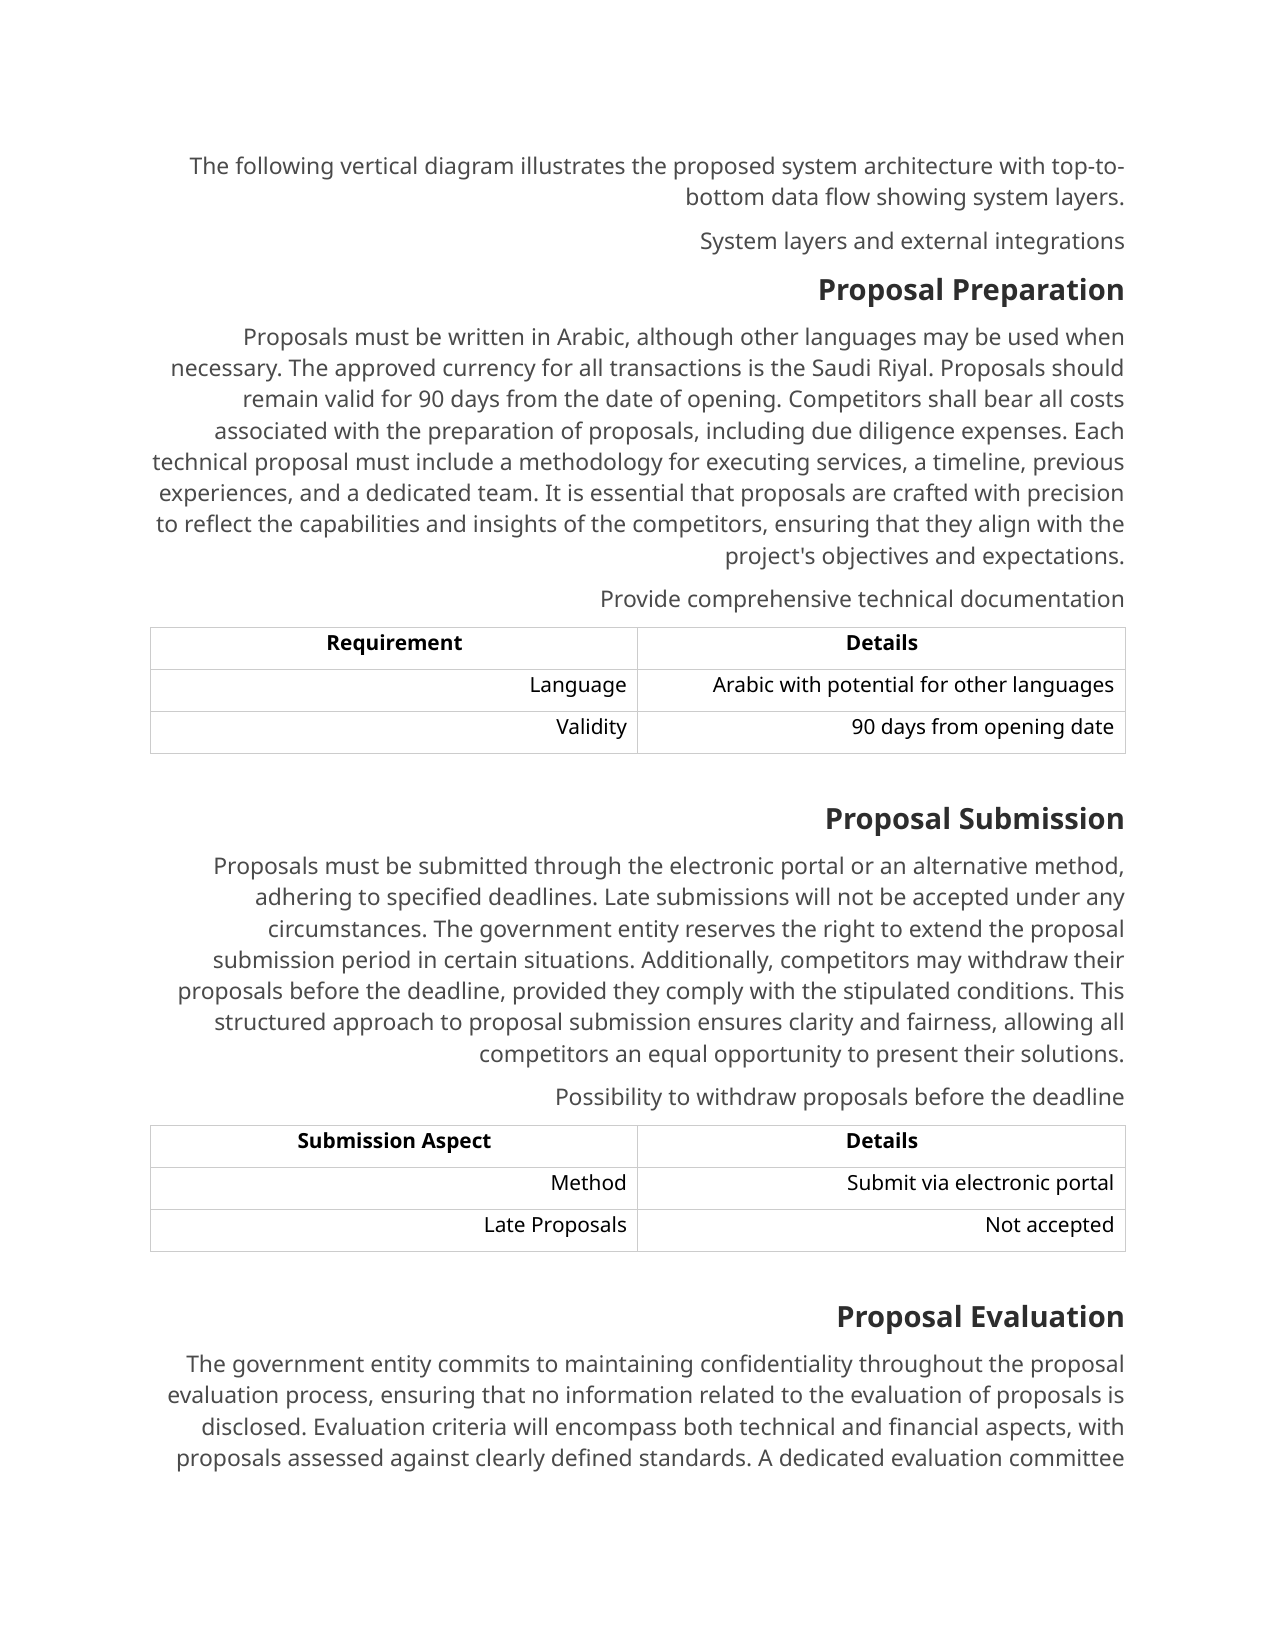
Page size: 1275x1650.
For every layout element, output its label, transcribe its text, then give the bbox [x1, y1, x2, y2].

table_cell Method [151, 1168, 637, 1209]
table_header Submission Aspect [151, 1126, 637, 1167]
text Possibility to withdraw proposals before the deadline [150, 1081, 1125, 1113]
table_cell Validity [151, 712, 637, 753]
table_cell Late Proposals [151, 1210, 637, 1251]
text Provide comprehensive technical documentation [150, 583, 1125, 615]
text Proposal Preparation [150, 269, 1125, 308]
table_header Details [638, 628, 1125, 669]
text System layers and external integrations [150, 225, 1125, 256]
table_cell Language [151, 670, 637, 711]
text Proposal Evaluation [150, 1296, 1125, 1336]
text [150, 1348, 1125, 1473]
table_header Details [638, 1126, 1125, 1167]
text The following vertical diagram illustrates the proposed system architecture with top-to-bottom data flow showing system layers. [150, 150, 1125, 212]
text Proposals must be submitted through the electronic portal or an alternative method, adhering to specified deadlines. Late submissions will not be accepted under any circumstances. The government entity reserves the right to extend the proposal submission period in certain situations. Additionally, competitors may withdraw their proposals before the deadline, provided they comply with the stipulated conditions. This structured approach to proposal submission ensures clarity and fairness, allowing all competitors an equal opportunity to present their solutions. [150, 850, 1125, 1069]
text Proposal Submission [150, 798, 1125, 838]
table_header Requirement [151, 628, 637, 669]
table_cell 90 days from opening date [638, 712, 1125, 753]
table_cell Arabic with potential for other languages [638, 670, 1125, 711]
table_cell Not accepted [638, 1210, 1125, 1251]
table_cell Submit via electronic portal [638, 1168, 1125, 1209]
text Proposals must be written in Arabic, although other languages may be used when necessary. The approved currency for all transactions is the Saudi Riyal. Proposals should remain valid for 90 days from the date of opening. Competitors shall bear all costs associated with the preparation of proposals, including due diligence expenses. Each technical proposal must include a methodology for executing services, a timeline, previous experiences, and a dedicated team. It is essential that proposals are crafted with precision to reflect the capabilities and insights of the competitors, ensuring that they align with the project's objectives and expectations. [150, 321, 1125, 571]
